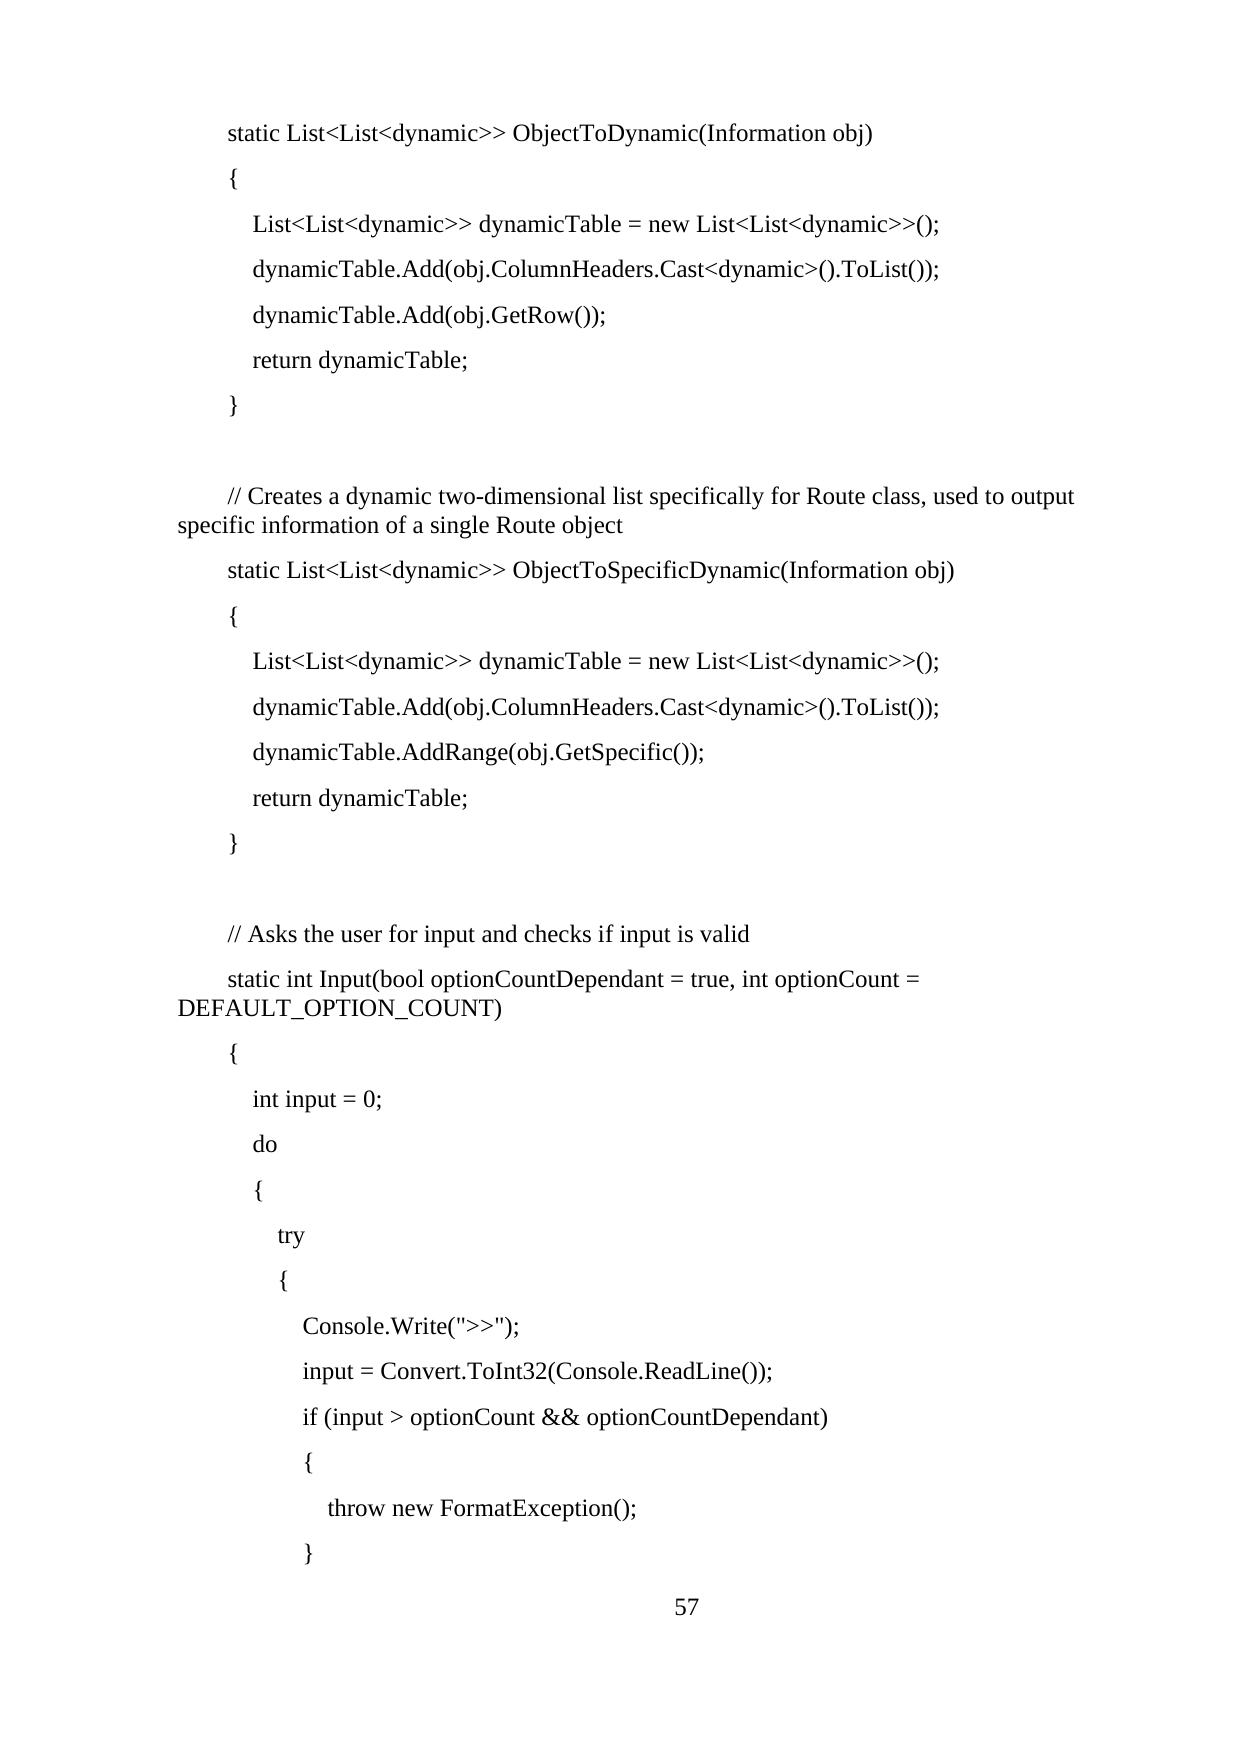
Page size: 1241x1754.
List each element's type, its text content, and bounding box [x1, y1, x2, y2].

text { [177, 601, 1122, 630]
text // Asks the user for input and checks if input is valid [177, 919, 1122, 948]
text static List<List<dynamic>> ObjectToDynamic(Information obj) [177, 118, 1122, 147]
text { [177, 1266, 1122, 1294]
text int input = 0; [177, 1084, 1122, 1113]
text } [177, 1538, 1122, 1567]
text } [177, 828, 1122, 857]
text try [177, 1220, 1122, 1249]
text dynamicTable.Add(obj.ColumnHeaders.Cast<dynamic>().ToList()); [177, 254, 1122, 283]
text do [177, 1129, 1122, 1158]
text { [177, 1038, 1122, 1067]
text Console.Write(">>"); [177, 1311, 1122, 1340]
text // Creates a dynamic two-dimensional list specifically for Route class, used to output specific information of a single Route object [177, 481, 1122, 539]
text dynamicTable.Add(obj.GetRow()); [177, 300, 1122, 328]
text { [177, 1447, 1122, 1476]
text static List<List<dynamic>> ObjectToSpecificDynamic(Information obj) [177, 556, 1122, 584]
text return dynamicTable; [177, 345, 1122, 374]
text dynamicTable.AddRange(obj.GetSpecific()); [177, 737, 1122, 766]
text if (input > optionCount && optionCountDependant) [177, 1402, 1122, 1431]
text dynamicTable.Add(obj.ColumnHeaders.Cast<dynamic>().ToList()); [177, 692, 1122, 721]
text { [177, 163, 1122, 192]
text { [177, 1175, 1122, 1203]
text List<List<dynamic>> dynamicTable = new List<List<dynamic>>(); [177, 646, 1122, 675]
text List<List<dynamic>> dynamicTable = new List<List<dynamic>>(); [177, 209, 1122, 238]
text input = Convert.ToInt32(Console.ReadLine()); [177, 1356, 1122, 1385]
text throw new FormatException(); [177, 1493, 1122, 1521]
text return dynamicTable; [177, 783, 1122, 811]
text static int Input(bool optionCountDependant = true, int optionCount = DEFAULT_OPTION_COUNT) [177, 964, 1122, 1022]
text } [177, 391, 1122, 419]
